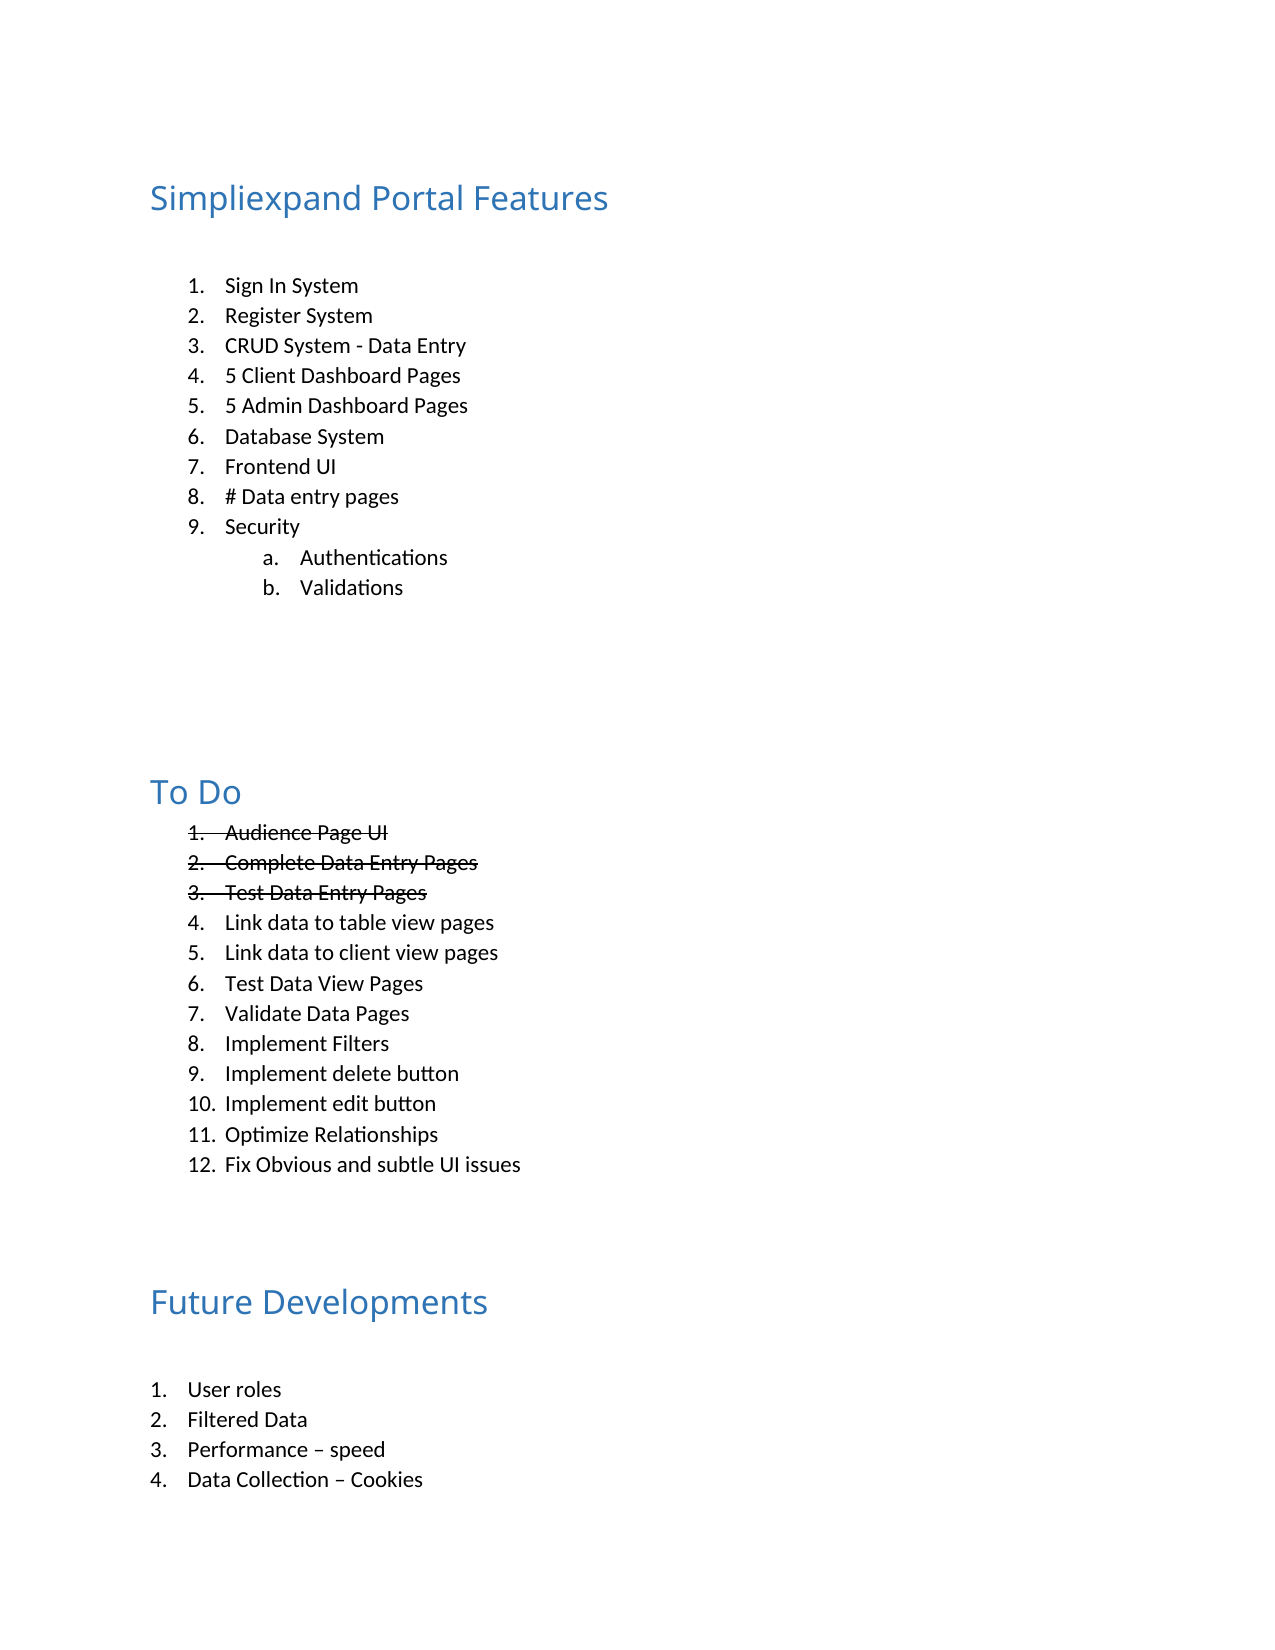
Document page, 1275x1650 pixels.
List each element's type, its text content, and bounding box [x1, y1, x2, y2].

list Validate Data Pages [187, 999, 1125, 1027]
subtitle Future Developments [150, 1279, 1125, 1324]
list Link data to client view pages [187, 938, 1125, 967]
list User roles [150, 1375, 1125, 1403]
list Optimize Relationships [187, 1120, 1125, 1148]
list Frontend UI [187, 452, 1125, 480]
list Test Data View Pages [187, 969, 1125, 997]
list Authentications [262, 543, 1125, 571]
list Complete Data Entry Pages [187, 848, 1125, 876]
list Audience Page UI [187, 818, 1125, 846]
list Sign In System [187, 271, 1125, 299]
subtitle To Do [150, 769, 1125, 814]
list Fix Obvious and subtle UI issues [187, 1150, 1125, 1178]
list 5 Admin Dashboard Pages [187, 392, 1125, 420]
list # Data entry pages [187, 482, 1125, 510]
list Security [187, 512, 1125, 541]
list Implement edit button [187, 1089, 1125, 1118]
list Register System [187, 301, 1125, 329]
list Implement Filters [187, 1029, 1125, 1057]
list Link data to table view pages [187, 908, 1125, 936]
list Validations [262, 573, 1125, 601]
list Implement delete button [187, 1059, 1125, 1087]
list CRUD System - Data Entry [187, 331, 1125, 359]
list Performance – speed [150, 1435, 1125, 1463]
subtitle Simpliexpand Portal Features [150, 175, 1125, 220]
list Filtered Data [150, 1405, 1125, 1433]
list Data Collection – Cookies [150, 1466, 1125, 1494]
list Database System [187, 422, 1125, 450]
list Test Data Entry Pages [187, 878, 1125, 906]
list 5 Client Dashboard Pages [187, 361, 1125, 389]
